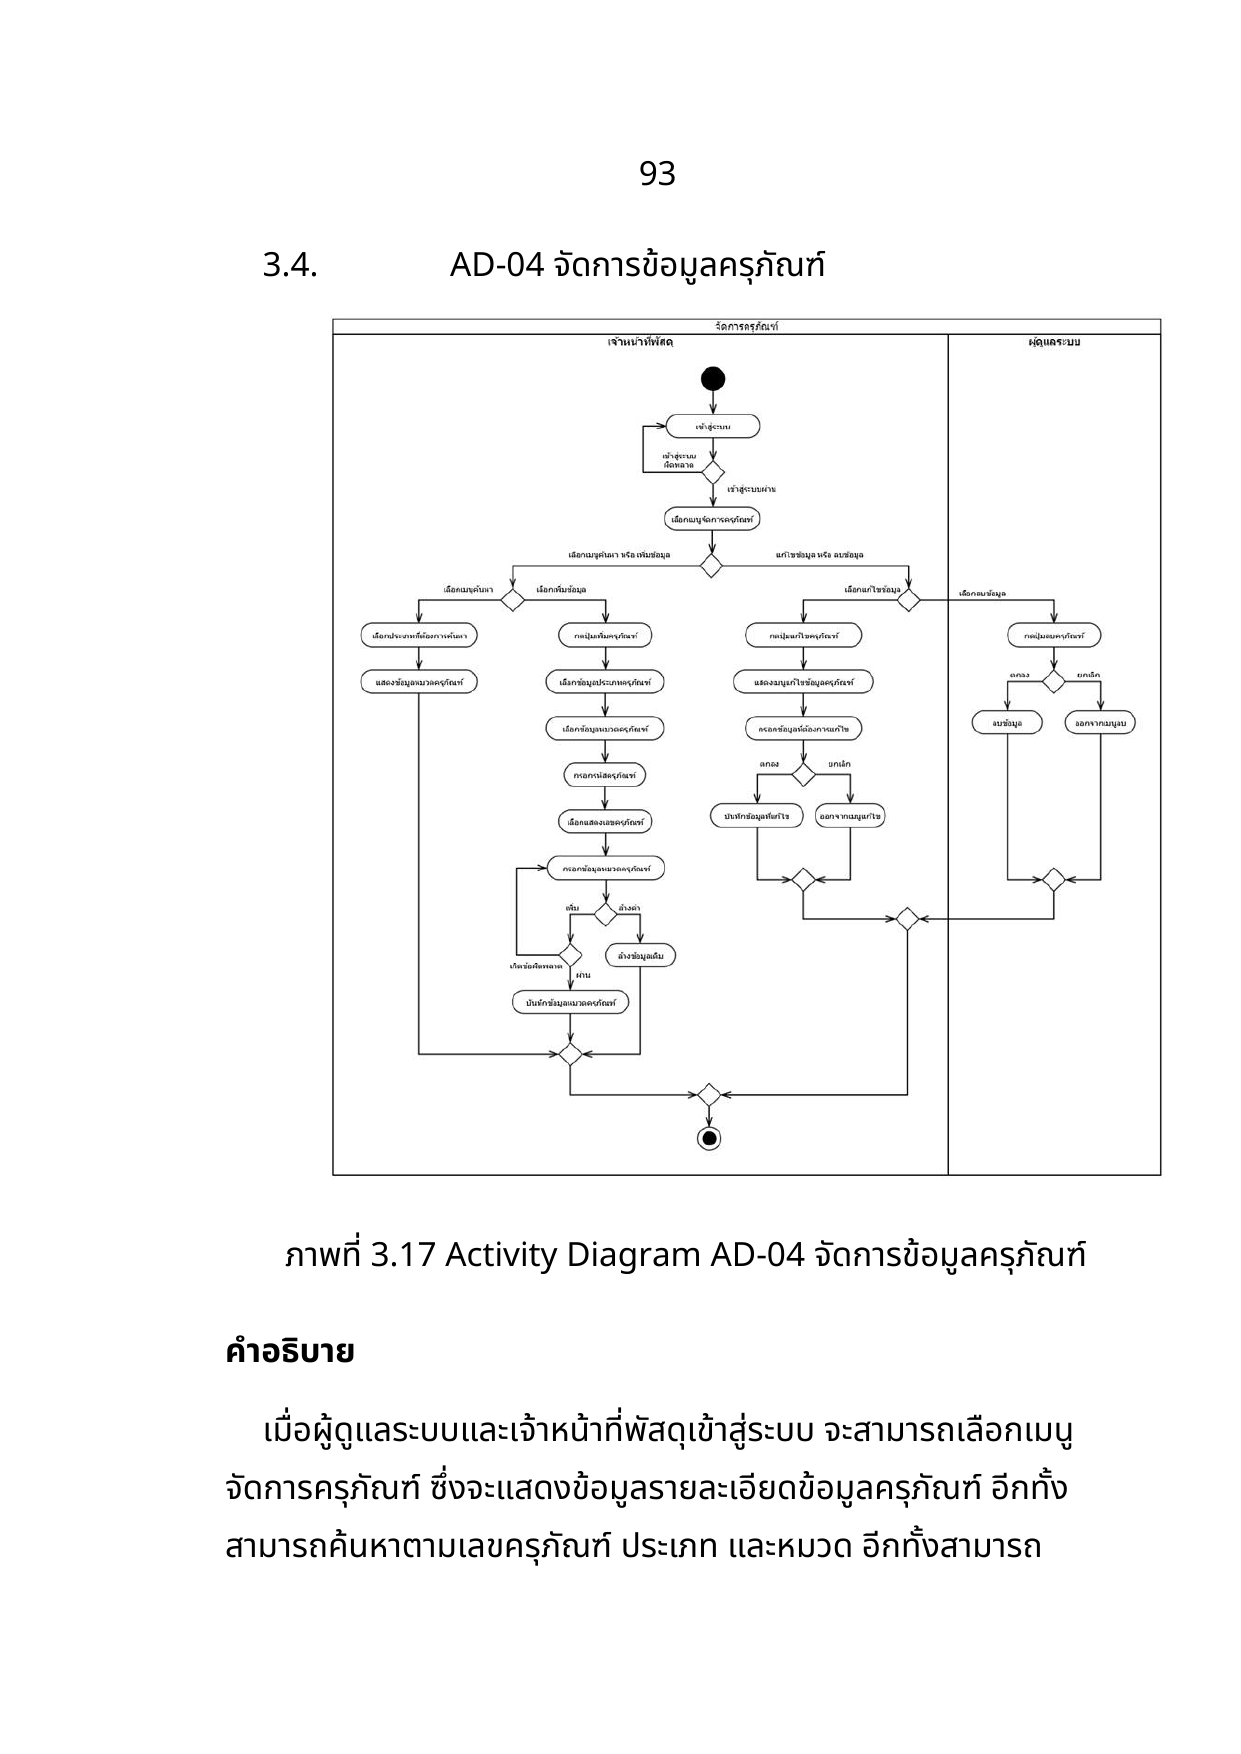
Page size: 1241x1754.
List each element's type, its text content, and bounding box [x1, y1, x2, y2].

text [225, 1406, 1090, 1572]
list AD-04 จัดการข้อมูลครุภัณฑ์ [262, 241, 1090, 291]
text คำอธิบาย [225, 1327, 1090, 1378]
text ภาพที่ 3.17 Activity Diagram AD-04 จัดการข้อมูลครุภัณฑ์ [225, 1231, 1090, 1282]
picture [307, 291, 1173, 1186]
